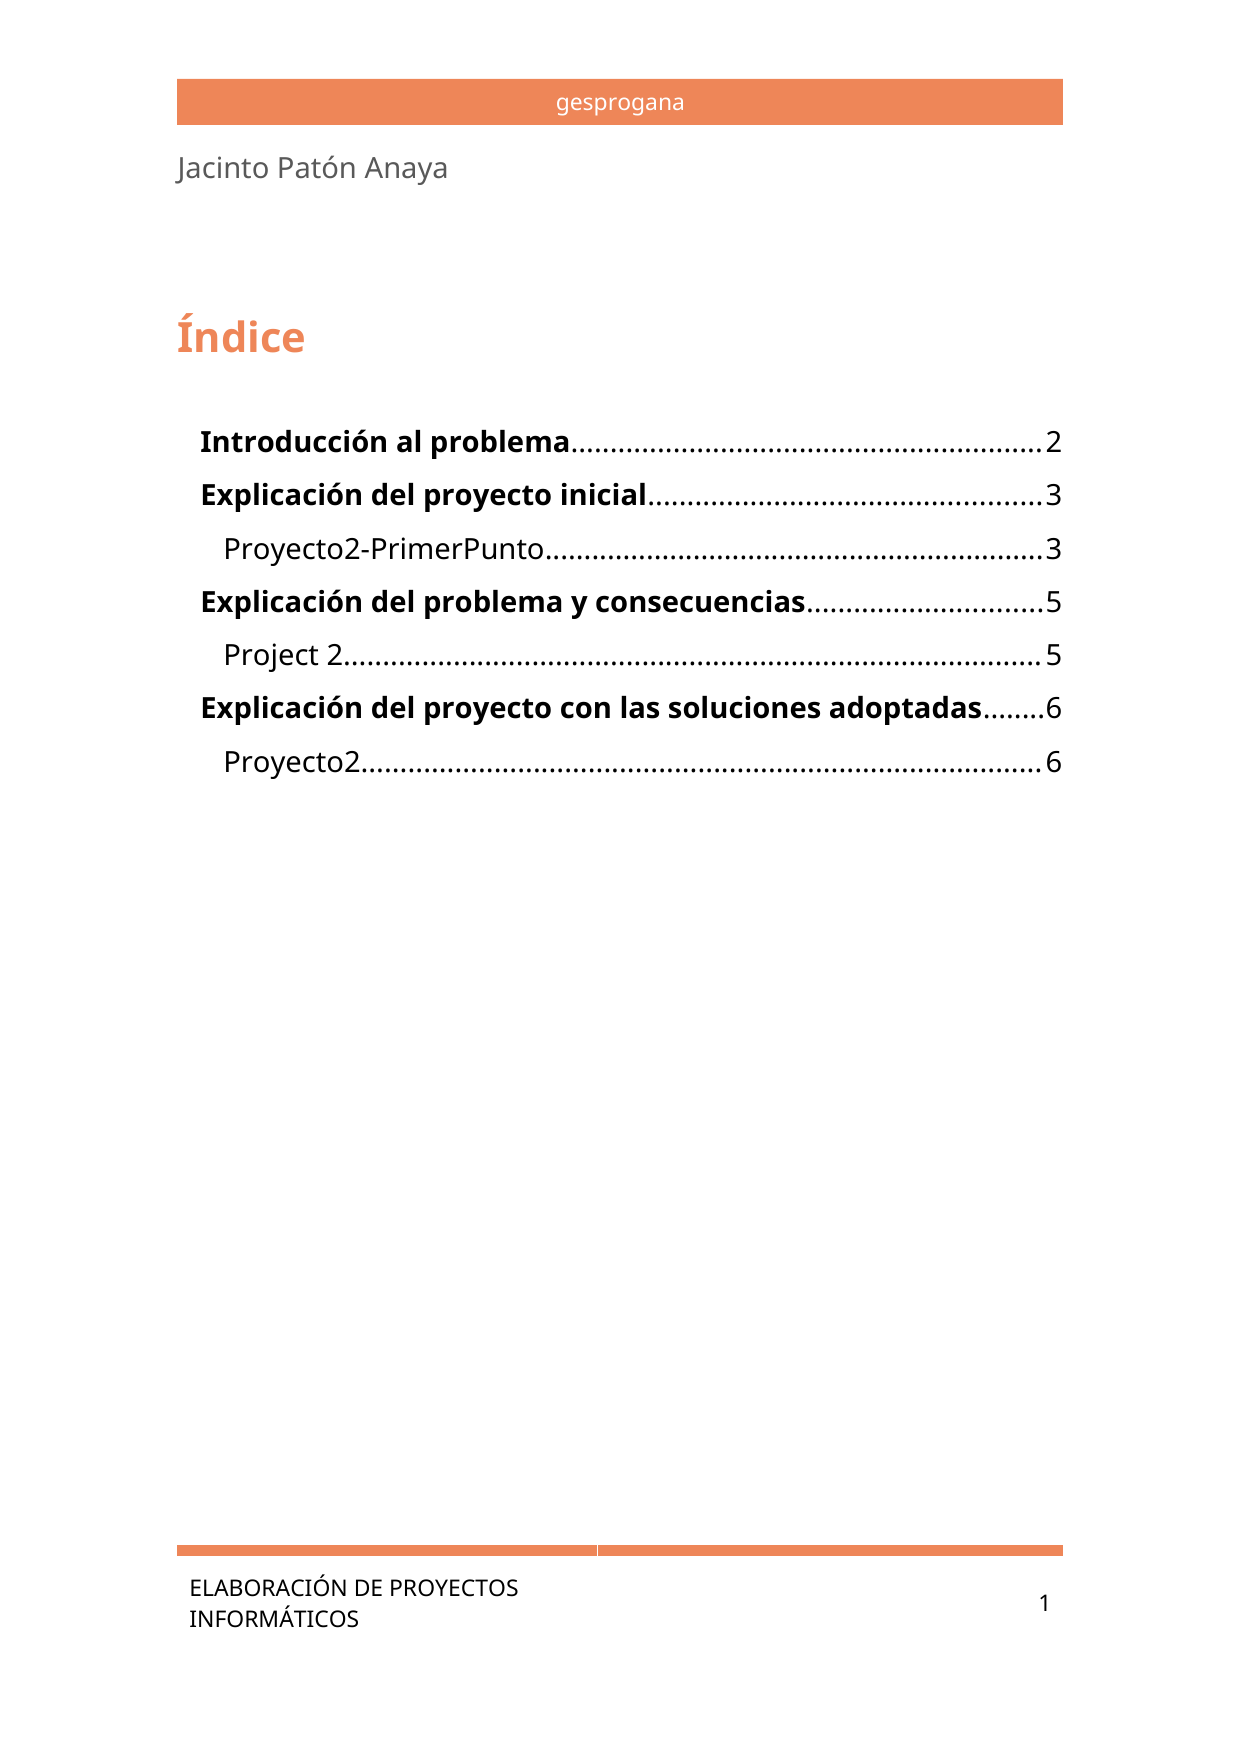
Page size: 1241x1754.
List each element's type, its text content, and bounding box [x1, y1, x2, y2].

text Jacinto Patón Anaya [177, 148, 1063, 187]
